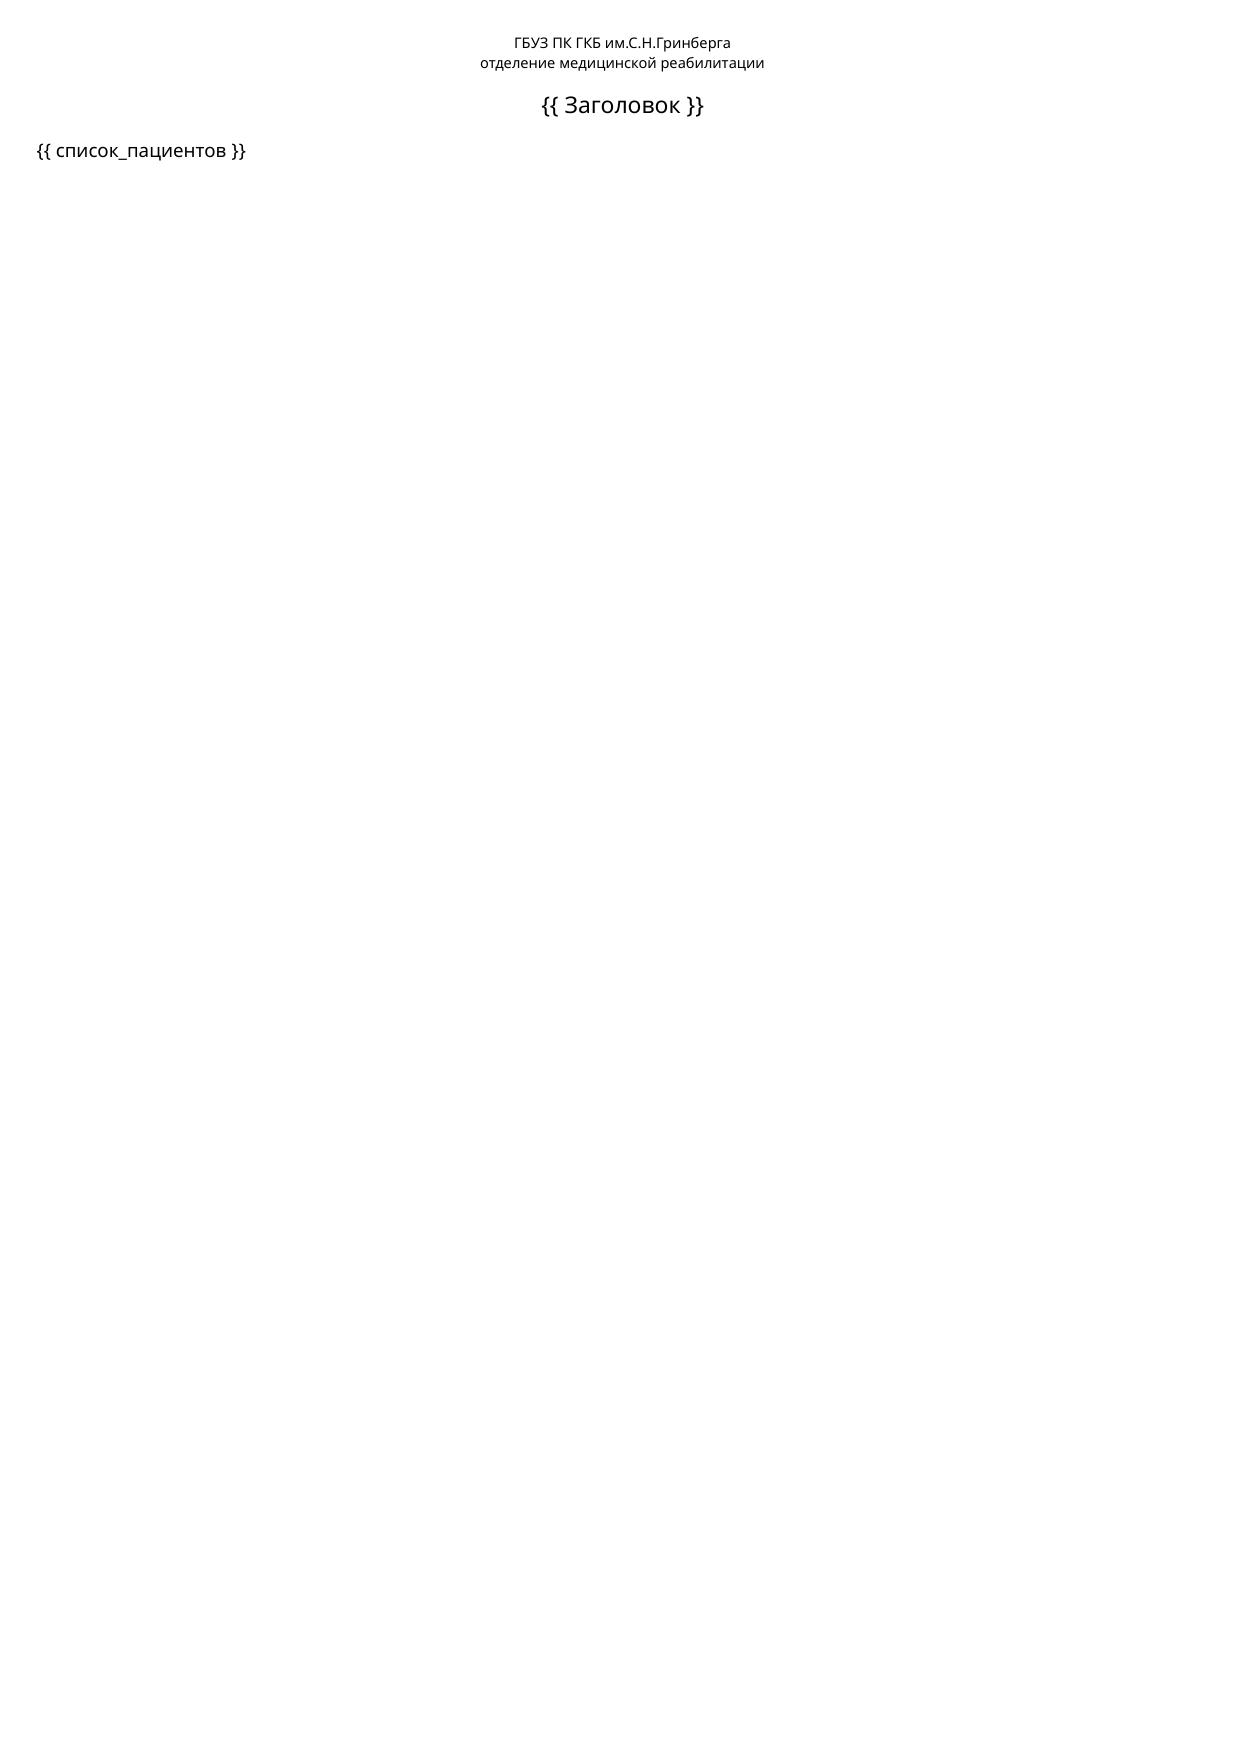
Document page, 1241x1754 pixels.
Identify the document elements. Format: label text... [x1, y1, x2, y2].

text {{ Заголовок }} [36, 89, 1208, 121]
text отделение медицинской реабилитации [36, 52, 1208, 72]
text ГБУЗ ПК ГКБ им.С.Н.Гринберга [36, 33, 1208, 52]
text {{ список_пациентов }} [36, 138, 1208, 163]
